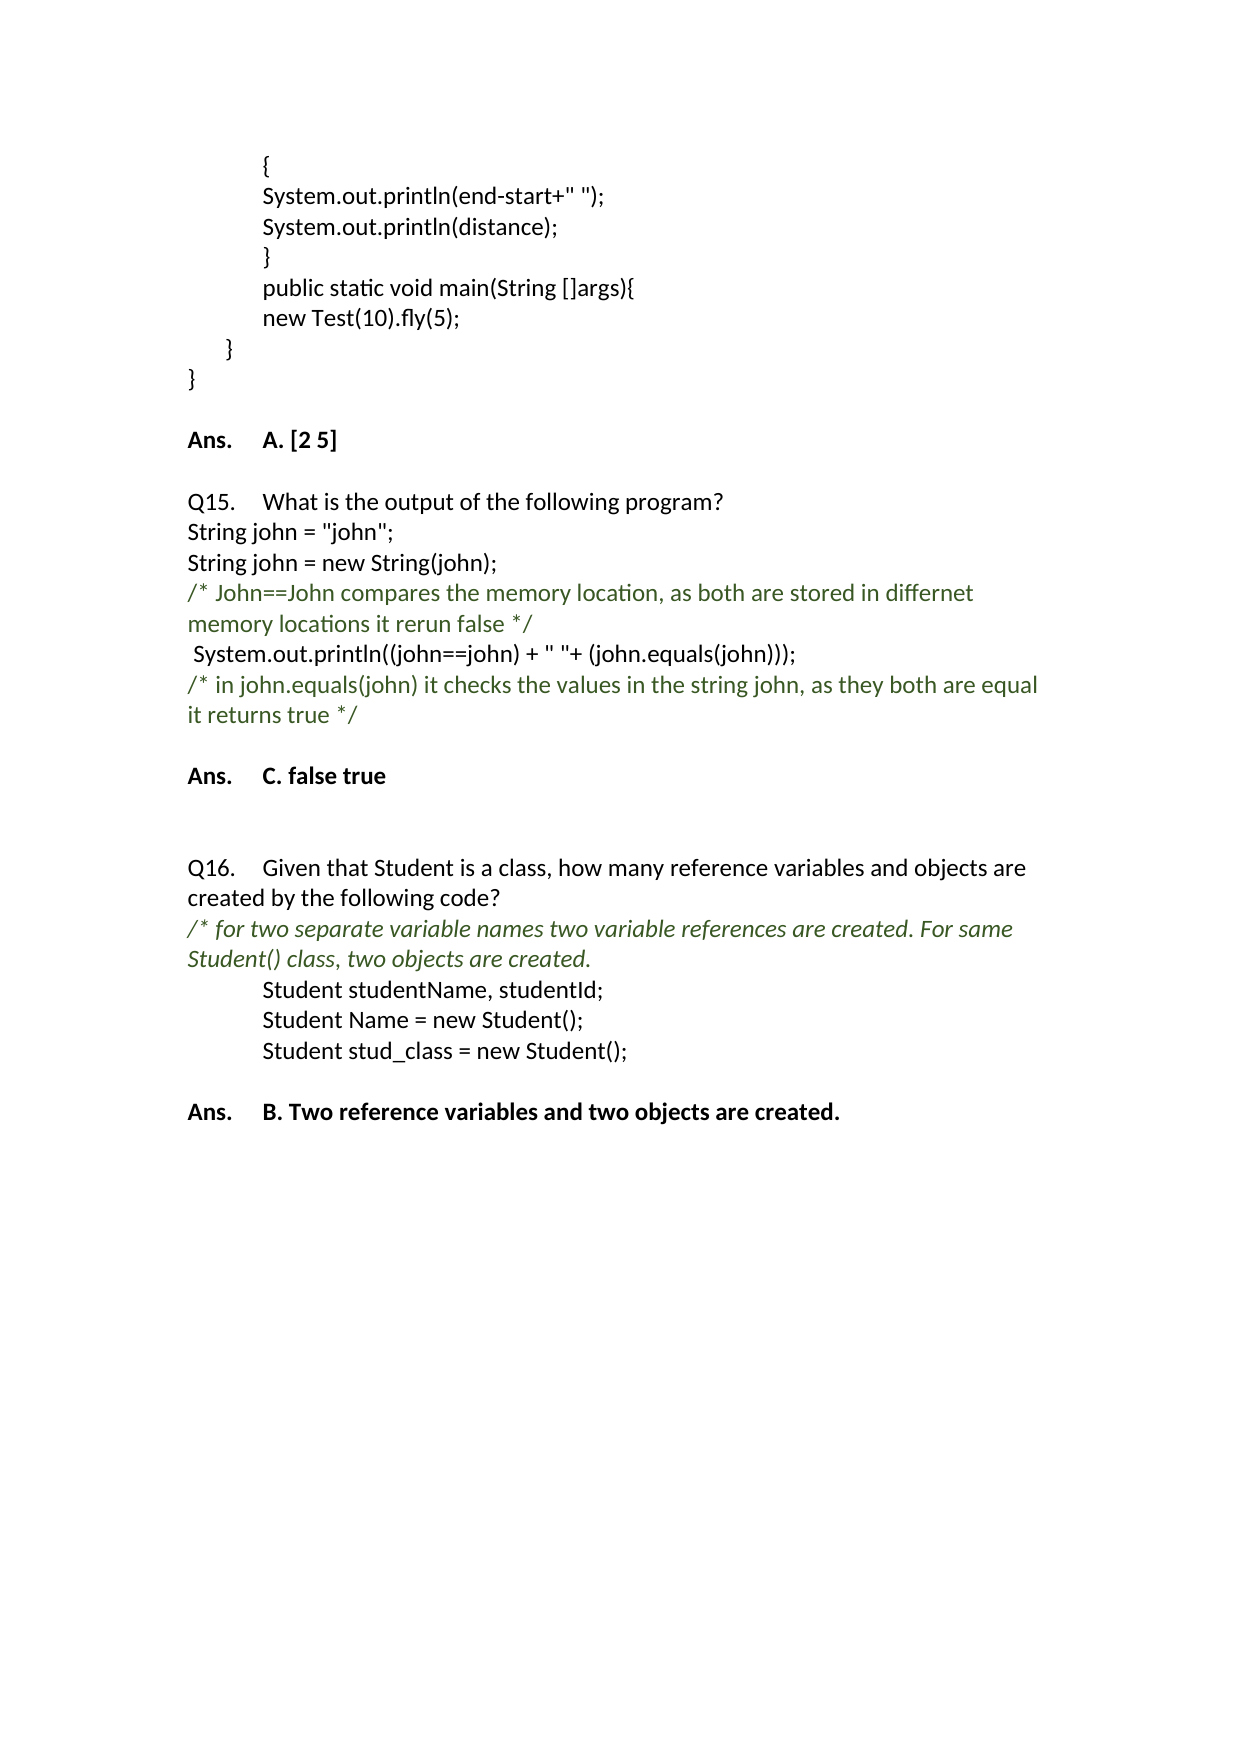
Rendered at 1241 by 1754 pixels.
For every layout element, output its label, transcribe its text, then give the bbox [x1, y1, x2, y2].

text } [187, 242, 1053, 272]
text { [187, 150, 1053, 181]
text System.out.println(distance); [187, 211, 1053, 242]
text /* for two separate variable names two variable references are created. For same Student() class, two objects are created. [187, 913, 1053, 974]
text System.out.println((john==john) + " "+ (john.equals(john))); [187, 638, 1053, 669]
text Q16. Given that Student is a class, how many reference variables and objects are created by the following code? [187, 852, 1053, 913]
text } [187, 364, 1053, 394]
text Ans. C. false true [187, 760, 1053, 791]
text String john = new String(john); [187, 547, 1053, 577]
text Ans. A. [2 5] [187, 425, 1053, 455]
text /* John==John compares the memory location, as both are stored in differnet memory locations it rerun false */ [187, 577, 1053, 638]
text public static void main(String []args){ [187, 272, 1053, 303]
text String john = "john"; [187, 516, 1053, 547]
text Student stud_class = new Student(); [187, 1035, 1053, 1066]
text Ans. B. Two reference variables and two objects are created. [187, 1096, 1053, 1127]
text System.out.println(end-start+" "); [187, 181, 1053, 211]
text Student studentName, studentId; [187, 974, 1053, 1004]
text Q15. What is the output of the following program? [187, 486, 1053, 516]
text new Test(10).fly(5); [187, 303, 1053, 333]
text /* in john.equals(john) it checks the values in the string john, as they both are equal it returns true */ [187, 669, 1053, 730]
text } [187, 333, 1053, 364]
text Student Name = new Student(); [187, 1004, 1053, 1035]
